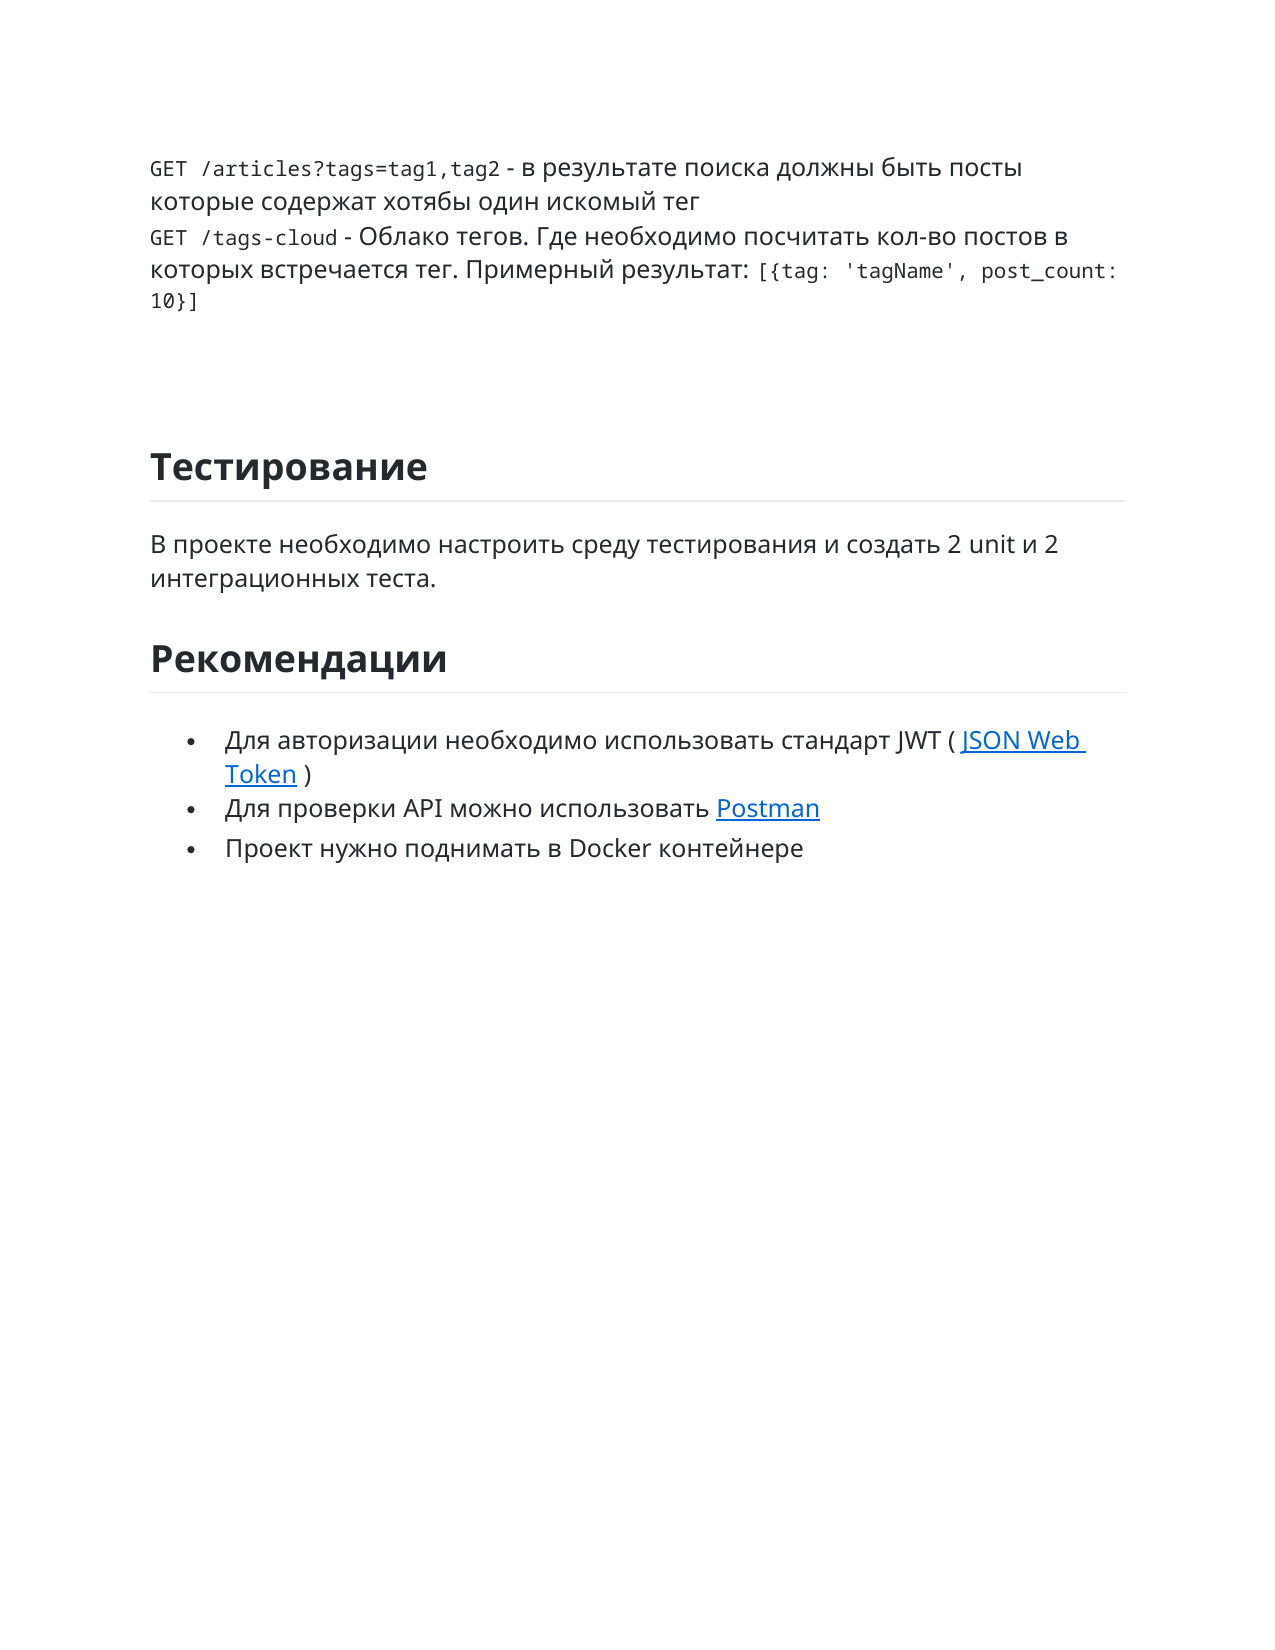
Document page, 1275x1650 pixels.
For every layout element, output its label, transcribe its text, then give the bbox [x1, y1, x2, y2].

text Тестирование [150, 441, 1125, 500]
list Для авторизации необходимо использовать стандарт JWT ( JSON Web Token ) [187, 722, 1125, 791]
text Рекомендации [150, 632, 1125, 692]
list Проект нужно поднимать в Docker контейнере [187, 831, 1125, 865]
text GET /articles?tags=tag1,tag2 - в результате поиска должны быть посты которые содержат хотябы один искомый тег [150, 150, 1125, 218]
text В проекте необходимо настроить среду тестирования и создать 2 unit и 2 интеграционных теста. [150, 527, 1125, 595]
list Для проверки API можно использовать Postman [187, 791, 1125, 824]
text GET /tags-cloud - Облако тегов. Где необходимо посчитать кол-во постов в которых встречается тег. Примерный результат: [{tag: 'tagName', post_count: 10}] [150, 218, 1125, 315]
